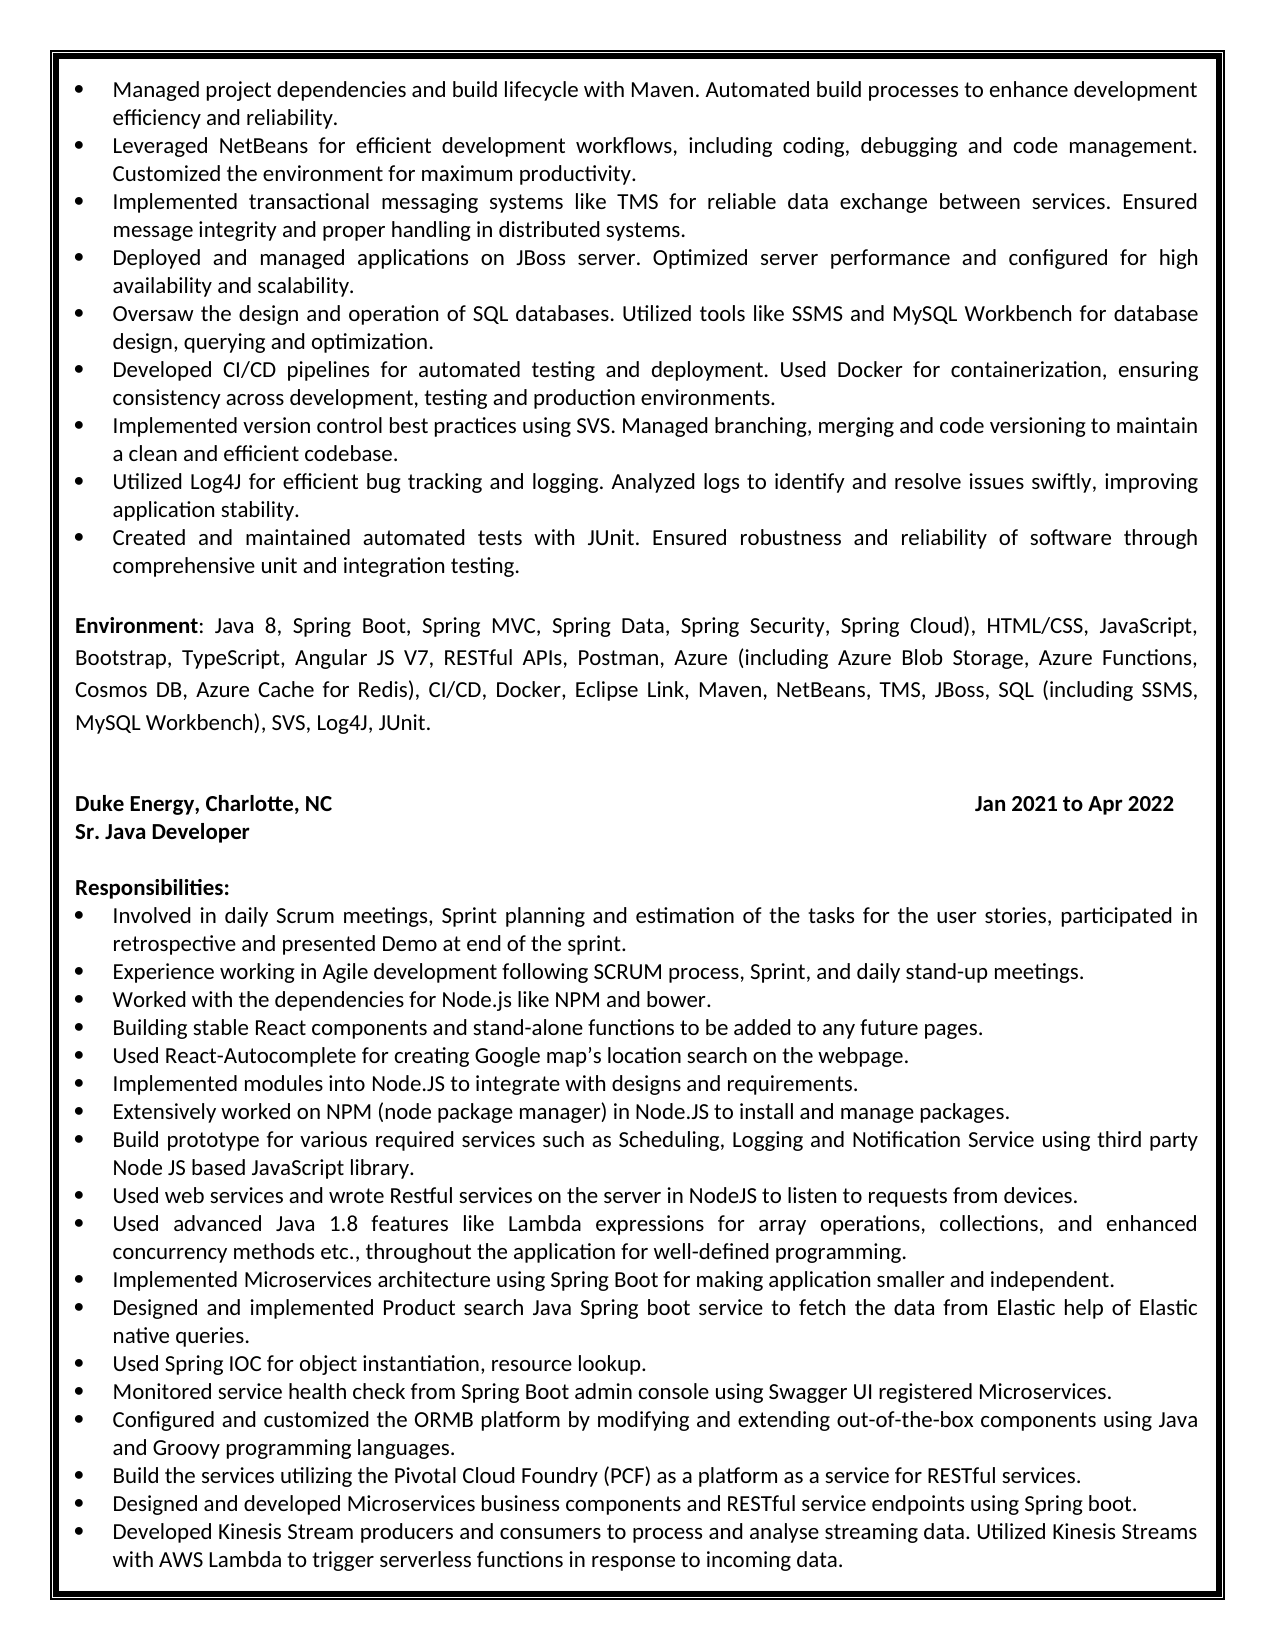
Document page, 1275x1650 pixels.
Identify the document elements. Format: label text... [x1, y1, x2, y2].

list Implemented transactional messaging systems like TMS for reliable data exchange between services. Ensured message integrity and proper handling in distributed systems. [75, 187, 1200, 243]
list Build the services utilizing the Pivotal Cloud Foundry (PCF) as a platform as a service for RESTful services. [75, 1461, 1200, 1489]
list Monitored service health check from Spring Boot admin console using Swagger UI registered Microservices. [75, 1377, 1200, 1405]
list Designed and implemented Product search Java Spring boot service to fetch the data from Elastic help of Elastic native queries. [75, 1293, 1200, 1349]
list Used Spring IOC for object instantiation, resource lookup. [75, 1349, 1200, 1377]
list Created and maintained automated tests with JUnit. Ensured robustness and reliability of software through comprehensive unit and integration testing. [75, 523, 1200, 579]
list Developed Kinesis Stream producers and consumers to process and analyse streaming data. Utilized Kinesis Streams with AWS Lambda to trigger serverless functions in response to incoming data. [75, 1517, 1200, 1573]
list Managed project dependencies and build lifecycle with Maven. Automated build processes to enhance development efficiency and reliability. [75, 75, 1200, 131]
list Building stable React components and stand-alone functions to be added to any future pages. [75, 1013, 1200, 1041]
list Experience working in Agile development following SCRUM process, Sprint, and daily stand-up meetings. [75, 957, 1200, 985]
text Duke Energy, Charlotte, NC Jan 2021 to Apr 2022 [75, 789, 1200, 817]
text Responsibilities: [75, 873, 1200, 901]
list Implemented modules into Node.JS to integrate with designs and requirements. [75, 1069, 1200, 1097]
list Worked with the dependencies for Node.js like NPM and bower. [75, 985, 1200, 1013]
text Sr. Java Developer [75, 817, 1200, 845]
list Build prototype for various required services such as Scheduling, Logging and Notification Service using third party Node JS based JavaScript library. [75, 1125, 1200, 1181]
list Utilized Log4J for efficient bug tracking and logging. Analyzed logs to identify and resolve issues swiftly, improving application stability. [75, 467, 1200, 523]
list Deployed and managed applications on JBoss server. Optimized server performance and configured for high availability and scalability. [75, 243, 1200, 299]
list Configured and customized the ORMB platform by modifying and extending out-of-the-box components using Java and Groovy programming languages. [75, 1405, 1200, 1461]
list Used web services and wrote Restful services on the server in NodeJS to listen to requests from devices. [75, 1181, 1200, 1209]
list Oversaw the design and operation of SQL databases. Utilized tools like SSMS and MySQL Workbench for database design, querying and optimization. [75, 299, 1200, 355]
list Leveraged NetBeans for efficient development workflows, including coding, debugging and code management. Customized the environment for maximum productivity. [75, 131, 1200, 187]
list Involved in daily Scrum meetings, Sprint planning and estimation of the tasks for the user stories, participated in retrospective and presented Demo at end of the sprint. [75, 901, 1200, 957]
list Extensively worked on NPM (node package manager) in Node.JS to install and manage packages. [75, 1097, 1200, 1125]
list Used React-Autocomplete for creating Google map’s location search on the webpage. [75, 1041, 1200, 1069]
list Developed CI/CD pipelines for automated testing and deployment. Used Docker for containerization, ensuring consistency across development, testing and production environments. [75, 355, 1200, 411]
text Environment: Java 8, Spring Boot, Spring MVC, Spring Data, Spring Security, Spring Cloud), HTML/CSS, JavaScript, Bootstrap, TypeScript, Angular JS V7, RESTful APIs, Postman, Azure (including Azure Blob Storage, Azure Functions, Cosmos DB, Azure Cache for Redis), CI/CD, Docker, Eclipse Link, Maven, NetBeans, TMS, JBoss, SQL (including SSMS, MySQL Workbench), SVS, Log4J, JUnit. [75, 611, 1200, 736]
list Implemented version control best practices using SVS. Managed branching, merging and code versioning to maintain a clean and efficient codebase. [75, 411, 1200, 467]
list Designed and developed Microservices business components and RESTful service endpoints using Spring boot. [75, 1489, 1200, 1517]
list Implemented Microservices architecture using Spring Boot for making application smaller and independent. [75, 1265, 1200, 1293]
list Used advanced Java 1.8 features like Lambda expressions for array operations, collections, and enhanced concurrency methods etc., throughout the application for well-defined programming. [75, 1209, 1200, 1265]
